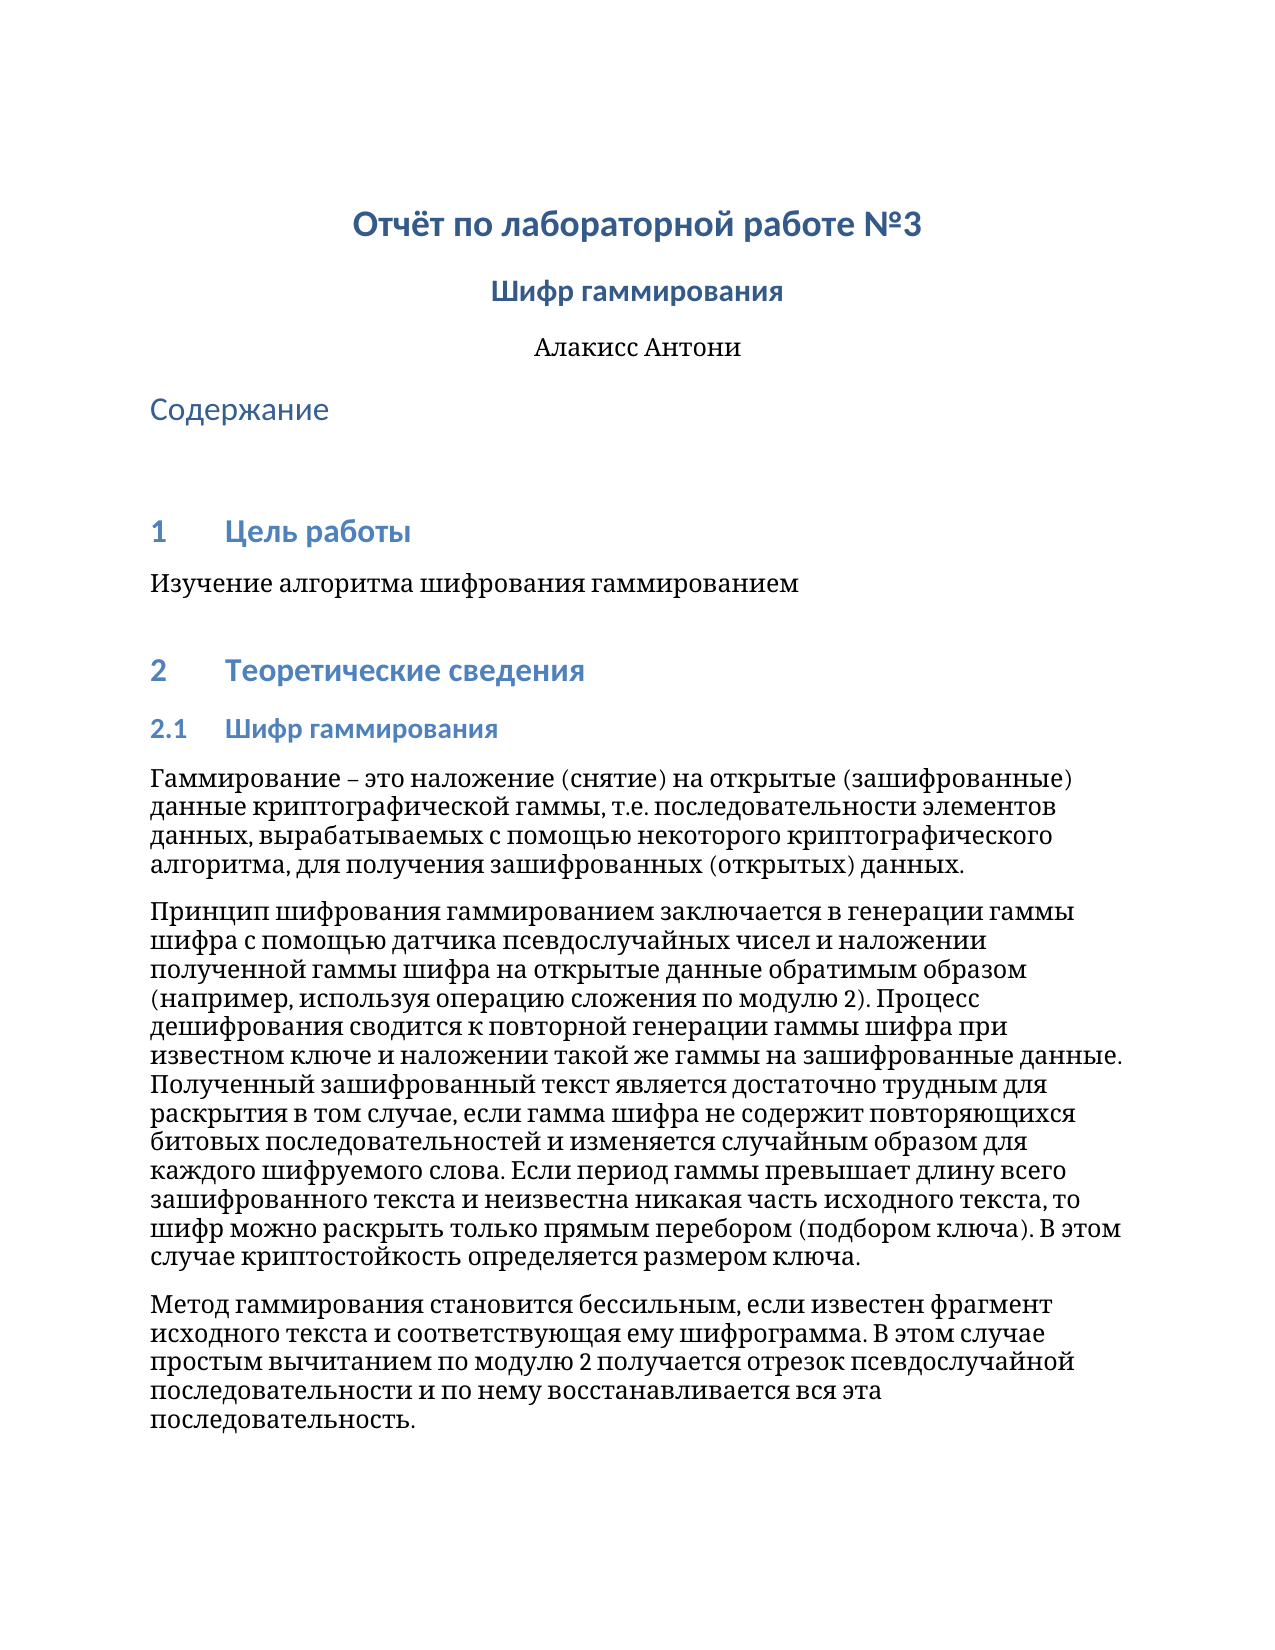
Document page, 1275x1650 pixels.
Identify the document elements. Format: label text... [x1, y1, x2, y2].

subtitle 2.1 Шифр гаммирования [150, 710, 1125, 746]
title Отчёт по лабораторной работе №3 [150, 200, 1125, 246]
text Изучение алгоритма шифрования гаммированием [150, 570, 1125, 599]
subtitle Шифр гаммирования [150, 271, 1125, 309]
text Алакисс Антони [150, 334, 1125, 363]
subtitle 1 Цель работы [150, 510, 1125, 551]
text Принцип шифрования гаммированием заключается в генерации гаммы шифра с помощью датчика псевдослучайных чисел и наложении полученной гаммы шифра на открытые данные обратимым образом (например, используя операцию сложения по модулю 2). Процесс дешифрования сводится к повторной генерации гаммы шифра при известном ключе и наложении такой же гаммы на зашифрованные данные. Полученный зашифрованный текст является достаточно трудным для раскрытия в том случае, если гамма шифра не содержит повторяющихся битовых последовательностей и изменяется случайным образом для каждого шифруемого слова. Если период гаммы превышает длину всего зашифрованного текста и неизвестна никакая часть исходного текста, то шифр можно раскрыть только прямым перебором (подбором ключа). В этом случае криптостойкость определяется размером ключа. [150, 898, 1125, 1272]
text Гаммирование – это наложение (снятие) на открытые (зашифрованные) данные криптографической гаммы, т.е. последовательности элементов данных, вырабатываемых с помощью некоторого криптографического алгоритма, для получения зашифрованных (открытых) данных. [150, 764, 1125, 879]
text Метод гаммирования становится бессильным, если известен фрагмент исходного текста и соответствующая ему шифрограмма. В этом случае простым вычитанием по модулю 2 получается отрезок псевдослучайной последовательности и по нему восстанавливается вся эта последовательность. [150, 1291, 1125, 1434]
subtitle 2 Теоретические сведения [150, 649, 1125, 689]
